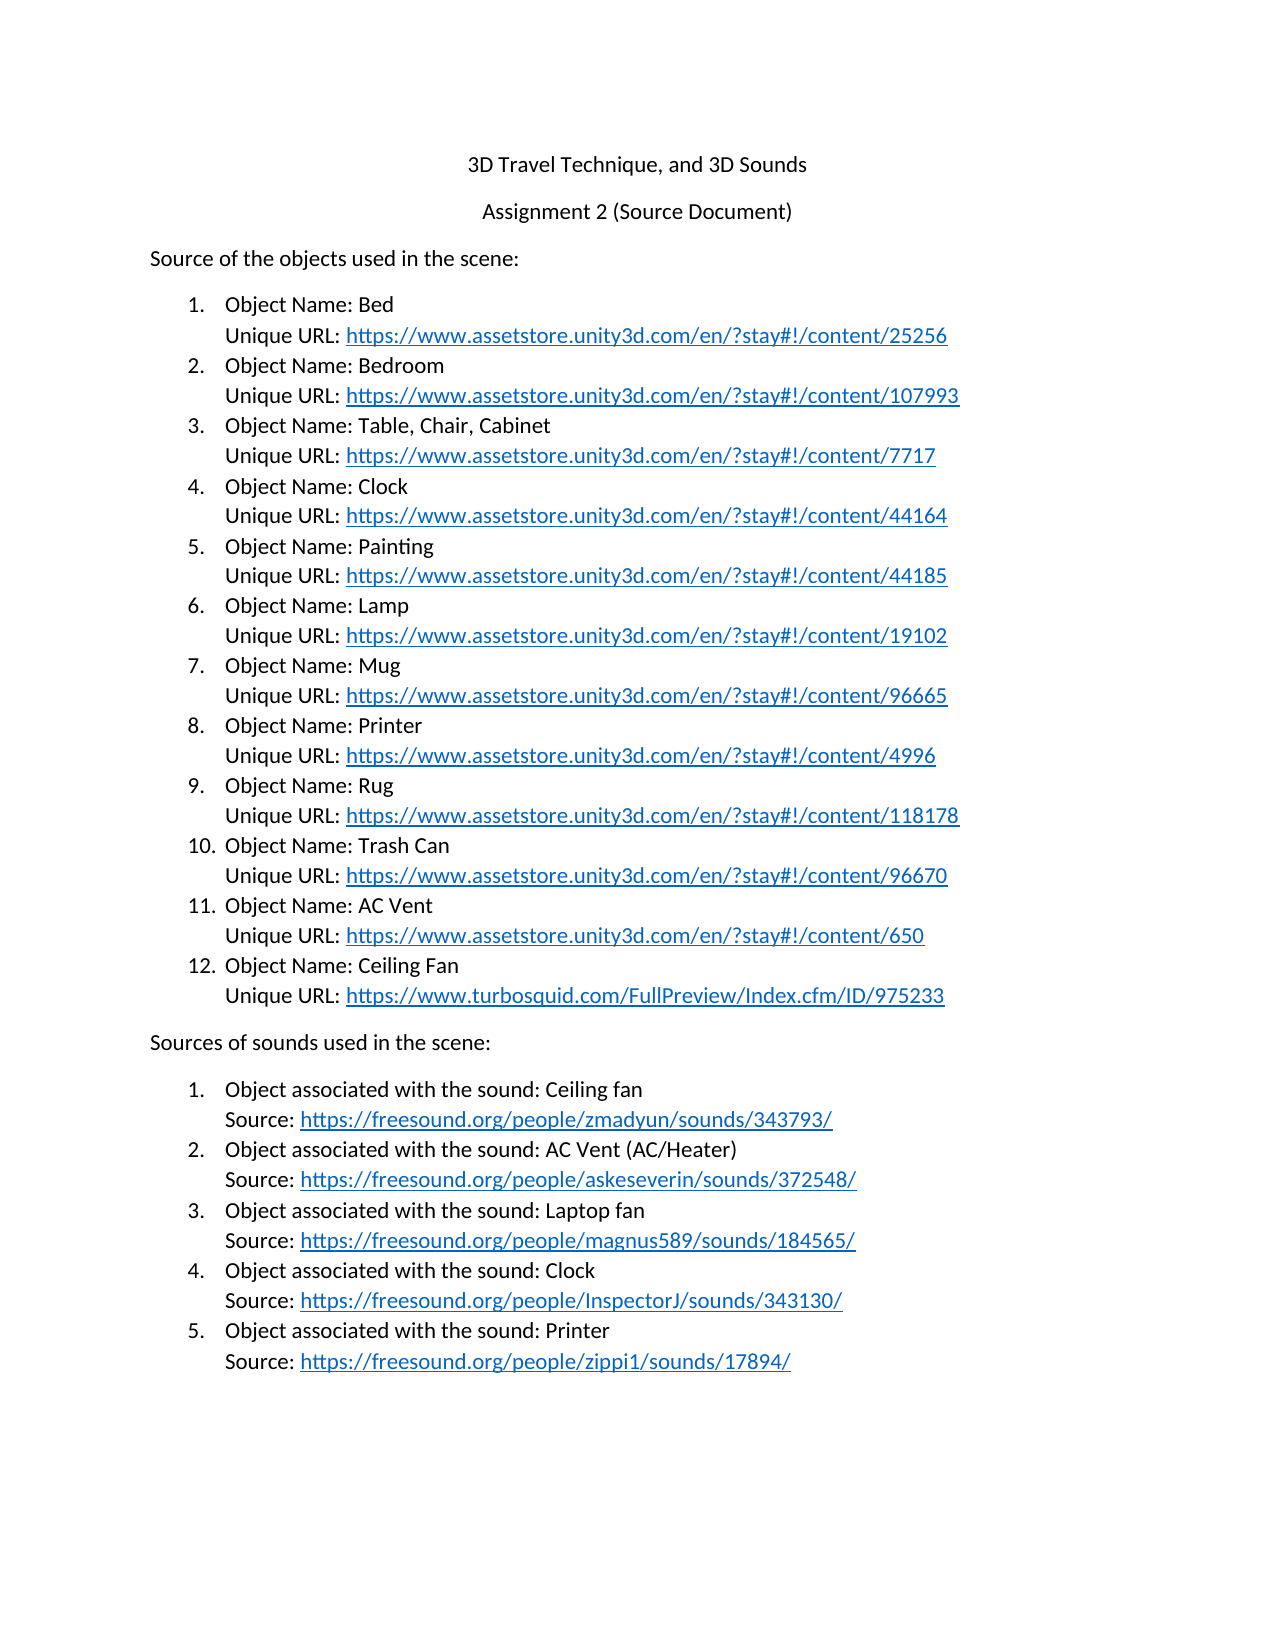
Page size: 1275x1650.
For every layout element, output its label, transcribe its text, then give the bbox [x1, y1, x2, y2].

list Unique URL: https://www.assetstore.unity3d.com/en/?stay#!/content/25256 [225, 321, 1125, 349]
list Object associated with the sound: Ceiling fan [187, 1075, 1125, 1103]
list Unique URL: https://www.assetstore.unity3d.com/en/?stay#!/content/44185 [225, 561, 1125, 589]
text Sources of sounds used in the scene: [150, 1028, 1125, 1056]
list Object Name: Lamp [187, 592, 1125, 620]
list Object Name: AC Vent [187, 891, 1125, 919]
list Object Name: Trash Can [187, 831, 1125, 859]
text Assignment 2 (Source Document) [150, 197, 1125, 225]
list Source: https://freesound.org/people/askeseverin/sounds/372548/ [225, 1166, 1125, 1194]
list Object associated with the sound: Clock [187, 1256, 1125, 1284]
list Unique URL: https://www.assetstore.unity3d.com/en/?stay#!/content/650 [225, 921, 1125, 949]
list Source: https://freesound.org/people/zippi1/sounds/17894/ [225, 1347, 1125, 1375]
list Unique URL: https://www.assetstore.unity3d.com/en/?stay#!/content/96670 [225, 861, 1125, 889]
list Object associated with the sound: Laptop fan [187, 1196, 1125, 1224]
list Unique URL: https://www.assetstore.unity3d.com/en/?stay#!/content/7717 [225, 442, 1125, 470]
list Unique URL: https://www.assetstore.unity3d.com/en/?stay#!/content/118178 [225, 801, 1125, 829]
list Object Name: Mug [187, 652, 1125, 679]
text 3D Travel Technique, and 3D Sounds [150, 150, 1125, 178]
list Object Name: Ceiling Fan [187, 951, 1125, 979]
list Object associated with the sound: AC Vent (AC/Heater) [187, 1135, 1125, 1163]
list Unique URL: https://www.turbosquid.com/FullPreview/Index.cfm/ID/975233 [225, 981, 1125, 1009]
list Unique URL: https://www.assetstore.unity3d.com/en/?stay#!/content/107993 [225, 381, 1125, 409]
list Object associated with the sound: Printer [187, 1317, 1125, 1345]
list Object Name: Bed [187, 291, 1125, 319]
list Unique URL: https://www.assetstore.unity3d.com/en/?stay#!/content/44164 [225, 502, 1125, 529]
list Unique URL: https://www.assetstore.unity3d.com/en/?stay#!/content/4996 [225, 741, 1125, 769]
list Source: https://freesound.org/people/InspectorJ/sounds/343130/ [225, 1286, 1125, 1314]
list Unique URL: https://www.assetstore.unity3d.com/en/?stay#!/content/19102 [225, 621, 1125, 649]
list Source: https://freesound.org/people/zmadyun/sounds/343793/ [225, 1105, 1125, 1133]
list Source: https://freesound.org/people/magnus589/sounds/184565/ [225, 1226, 1125, 1254]
list Unique URL: https://www.assetstore.unity3d.com/en/?stay#!/content/96665 [225, 681, 1125, 709]
list Object Name: Clock [187, 472, 1125, 500]
list Object Name: Table, Chair, Cabinet [187, 411, 1125, 439]
list Object Name: Printer [187, 711, 1125, 739]
list Object Name: Bedroom [187, 351, 1125, 379]
list Object Name: Painting [187, 532, 1125, 560]
list Object Name: Rug [187, 771, 1125, 799]
text Source of the objects used in the scene: [150, 244, 1125, 272]
